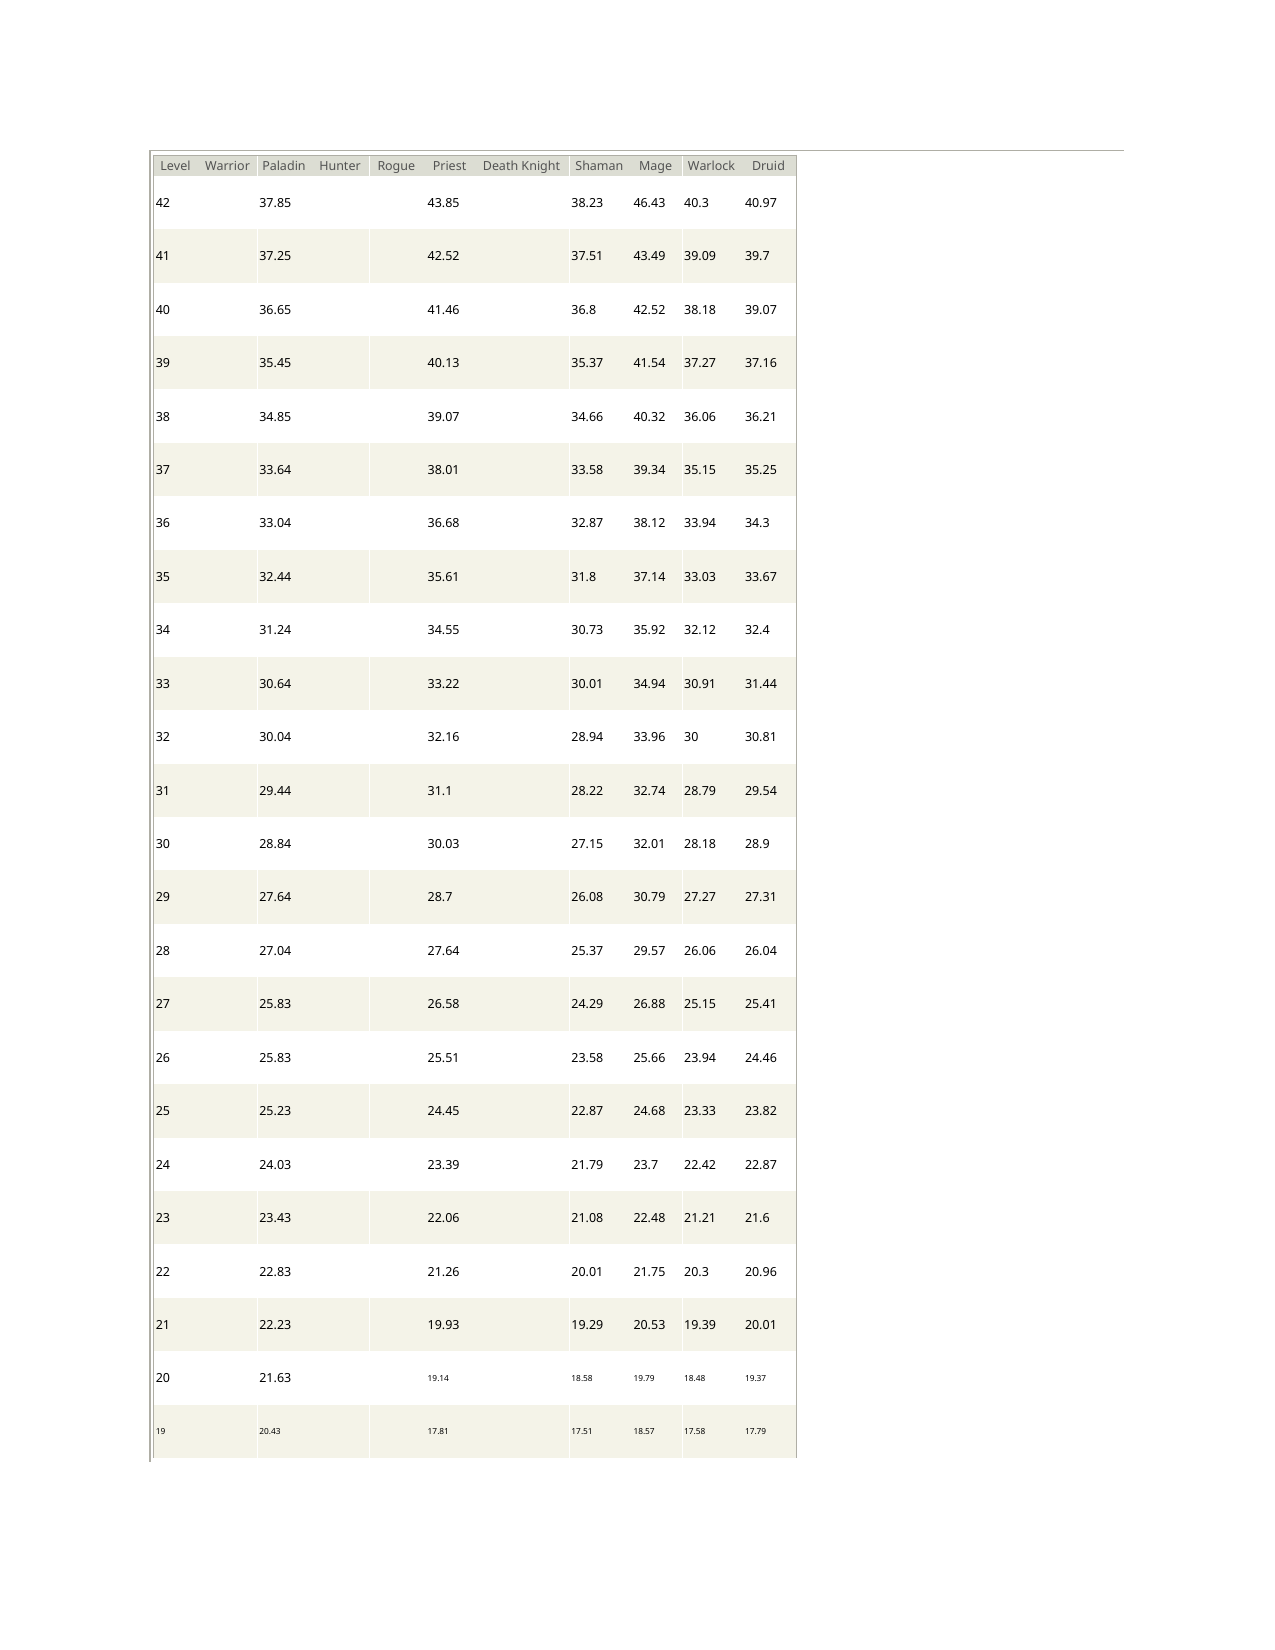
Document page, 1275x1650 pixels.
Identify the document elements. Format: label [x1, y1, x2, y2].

table_header [151, 151, 1124, 1462]
